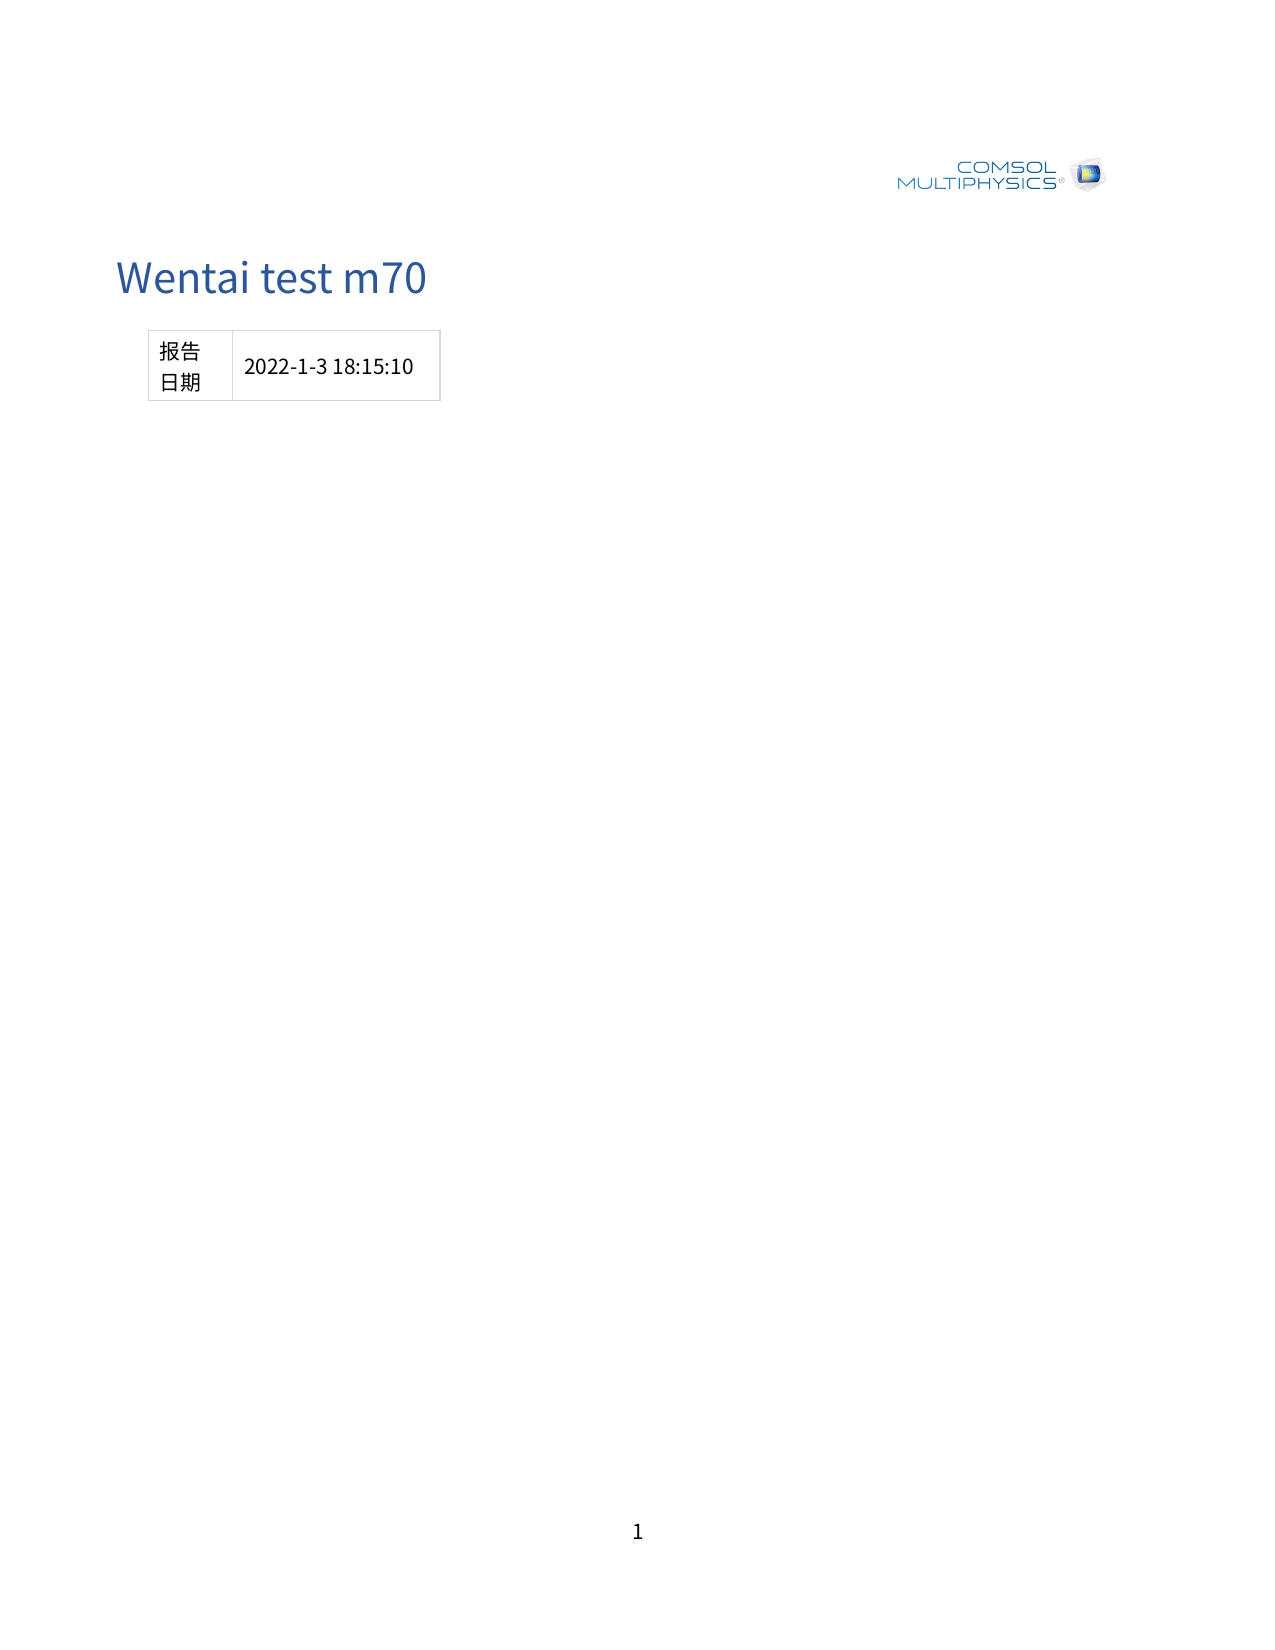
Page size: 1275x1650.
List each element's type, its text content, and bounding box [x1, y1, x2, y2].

picture [877, 150, 1125, 203]
title Wentai test m70 [117, 245, 1125, 305]
table_header 2022-1-3 18:15:10 [233, 331, 439, 400]
table_header 报告日期 [149, 331, 232, 400]
